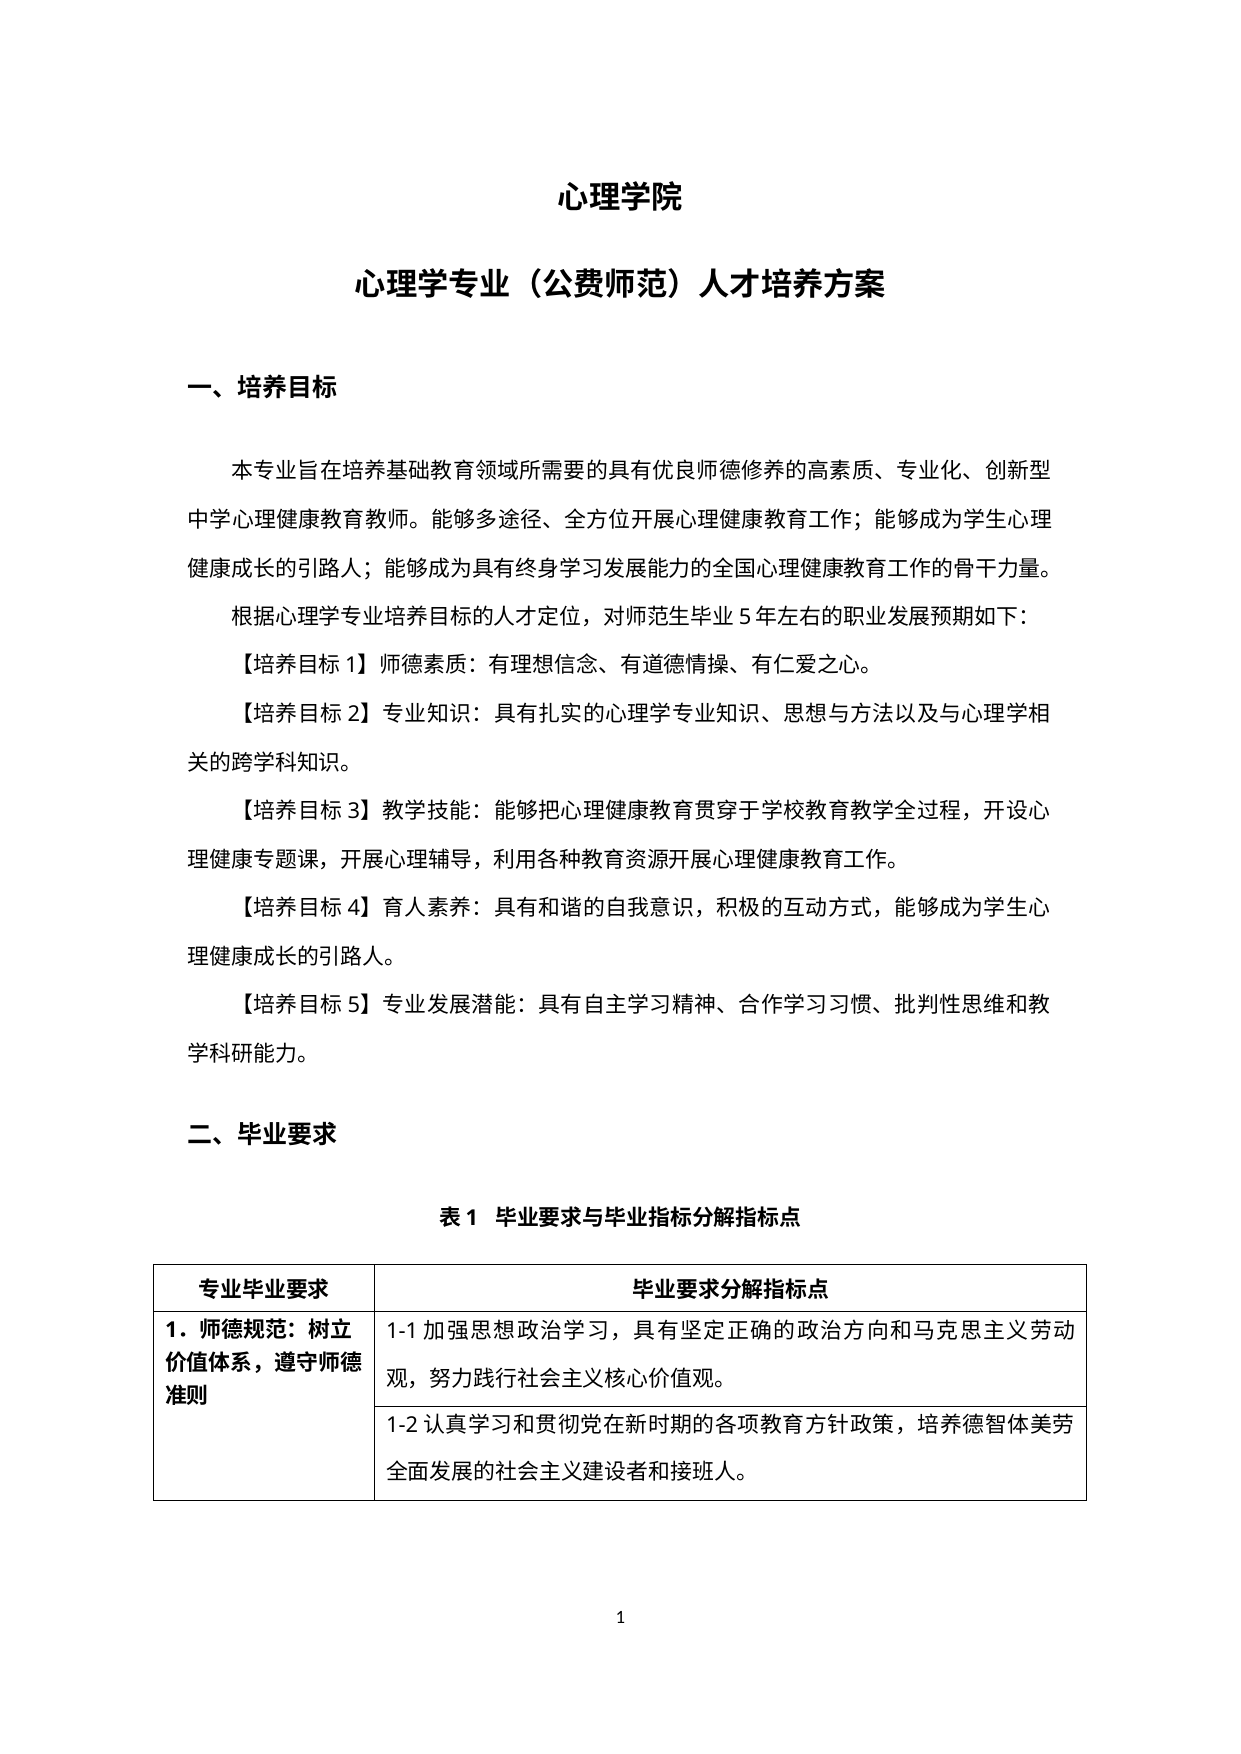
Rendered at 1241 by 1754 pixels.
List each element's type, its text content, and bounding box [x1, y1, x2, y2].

text 心理学院 [187, 162, 1053, 227]
table_cell 1-1加强思想政治学习，具有坚定正确的政治方向和马克思主义劳动观，努力践行社会主义核心价值观。 [375, 1312, 1086, 1406]
text 【培养目标4】育人素养：具有和谐的自我意识，积极的互动方式，能够成为学生心理健康成长的引路人。 [187, 889, 1053, 971]
text 【培养目标5】专业发展潜能：具有自主学习精神、合作学习习惯、批判性思维和教学科研能力。 [187, 987, 1053, 1068]
text 二、毕业要求 [187, 1100, 1053, 1165]
table_header 专业毕业要求 [154, 1265, 374, 1311]
text 一、培养目标 [187, 353, 1053, 418]
text 表1 毕业要求与毕业指标分解指标点 [187, 1199, 1053, 1232]
text 【培养目标1】师德素质：有理想信念、有道德情操、有仁爱之心。 [187, 647, 1053, 679]
table_cell 1．师德规范：树立价值体系，遵守师德准则 [154, 1312, 374, 1500]
text 根据心理学专业培养目标的人才定位，对师范生毕业5年左右的职业发展预期如下： [187, 599, 1053, 631]
text 【培养目标2】专业知识：具有扎实的心理学专业知识、思想与方法以及与心理学相关的跨学科知识。 [187, 695, 1053, 777]
table_cell 1-2认真学习和贯彻党在新时期的各项教育方针政策，培养德智体美劳全面发展的社会主义建设者和接班人。 [375, 1407, 1086, 1500]
text 本专业旨在培养基础教育领域所需要的具有优良师德修养的高素质、专业化、创新型中学心理健康教育教师。能够多途径、全方位开展心理健康教育工作；能够成为学生心理健康成长的引路人；能够成为具有终身学习发展能力的全国心理健康教育工作的骨干力量。 [187, 453, 1053, 583]
text 【培养目标3】教学技能：能够把心理健康教育贯穿于学校教育教学全过程，开设心理健康专题课，开展心理辅导，利用各种教育资源开展心理健康教育工作。 [187, 792, 1053, 874]
text 心理学专业（公费师范）人才培养方案 [187, 249, 1053, 314]
table_header 毕业要求分解指标点 [375, 1265, 1086, 1311]
